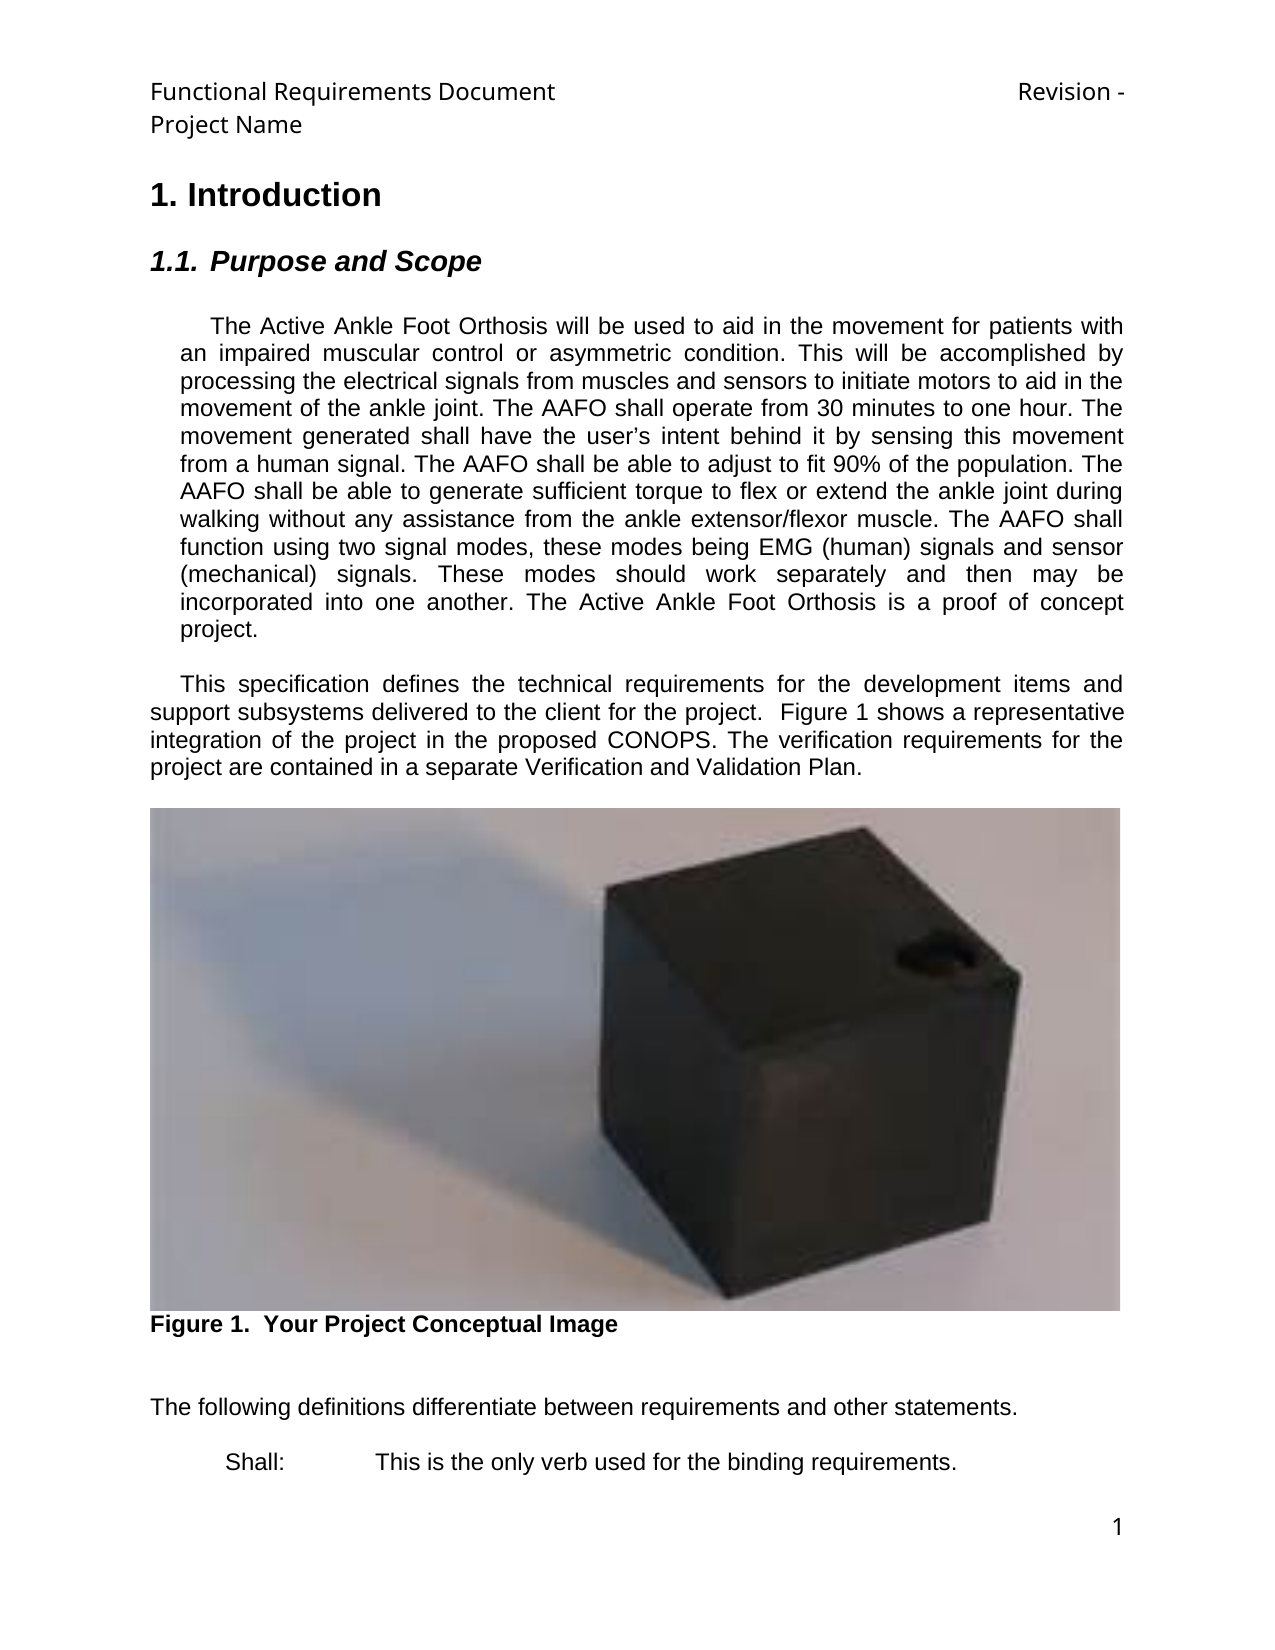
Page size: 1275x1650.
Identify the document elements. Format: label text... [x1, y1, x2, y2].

text This specification defines the technical requirements for the development items and support subsystems delivered to the client for the project. Figure 1 shows a representative integration of the project in the proposed CONOPS. The verification requirements for the project are contained in a separate Verification and Validation Plan. [150, 670, 1125, 781]
subtitle Introduction [150, 175, 1125, 213]
text Figure 1. Your Project Conceptual Image [150, 1310, 1125, 1338]
text The Active Ankle Foot Orthosis will be used to aid in the movement for patients with an impaired muscular control or asymmetric condition. This will be accomplished by processing the electrical signals from muscles and sensors to initiate motors to aid in the movement of the ankle joint. The AAFO shall operate from 30 minutes to one hour. The movement generated shall have the user’s intent behind it by sensing this movement from a human signal. The AAFO shall be able to adjust to fit 90% of the population. The AAFO shall be able to generate sufficient torque to flex or extend the ankle joint during walking without any assistance from the ankle extensor/flexor muscle. The AAFO shall function using two signal modes, these modes being EMG (human) signals and sensor (mechanical) signals. These modes should work separately and then may be incorporated into one another. The Active Ankle Foot Orthosis is a proof of concept project. [180, 312, 1125, 643]
subtitle Purpose and Scope [150, 244, 1125, 278]
text Shall: This is the only verb used for the binding requirements. [150, 1448, 1125, 1476]
picture [150, 808, 1121, 1311]
text The following definitions differentiate between requirements and other statements. [150, 1393, 1125, 1420]
